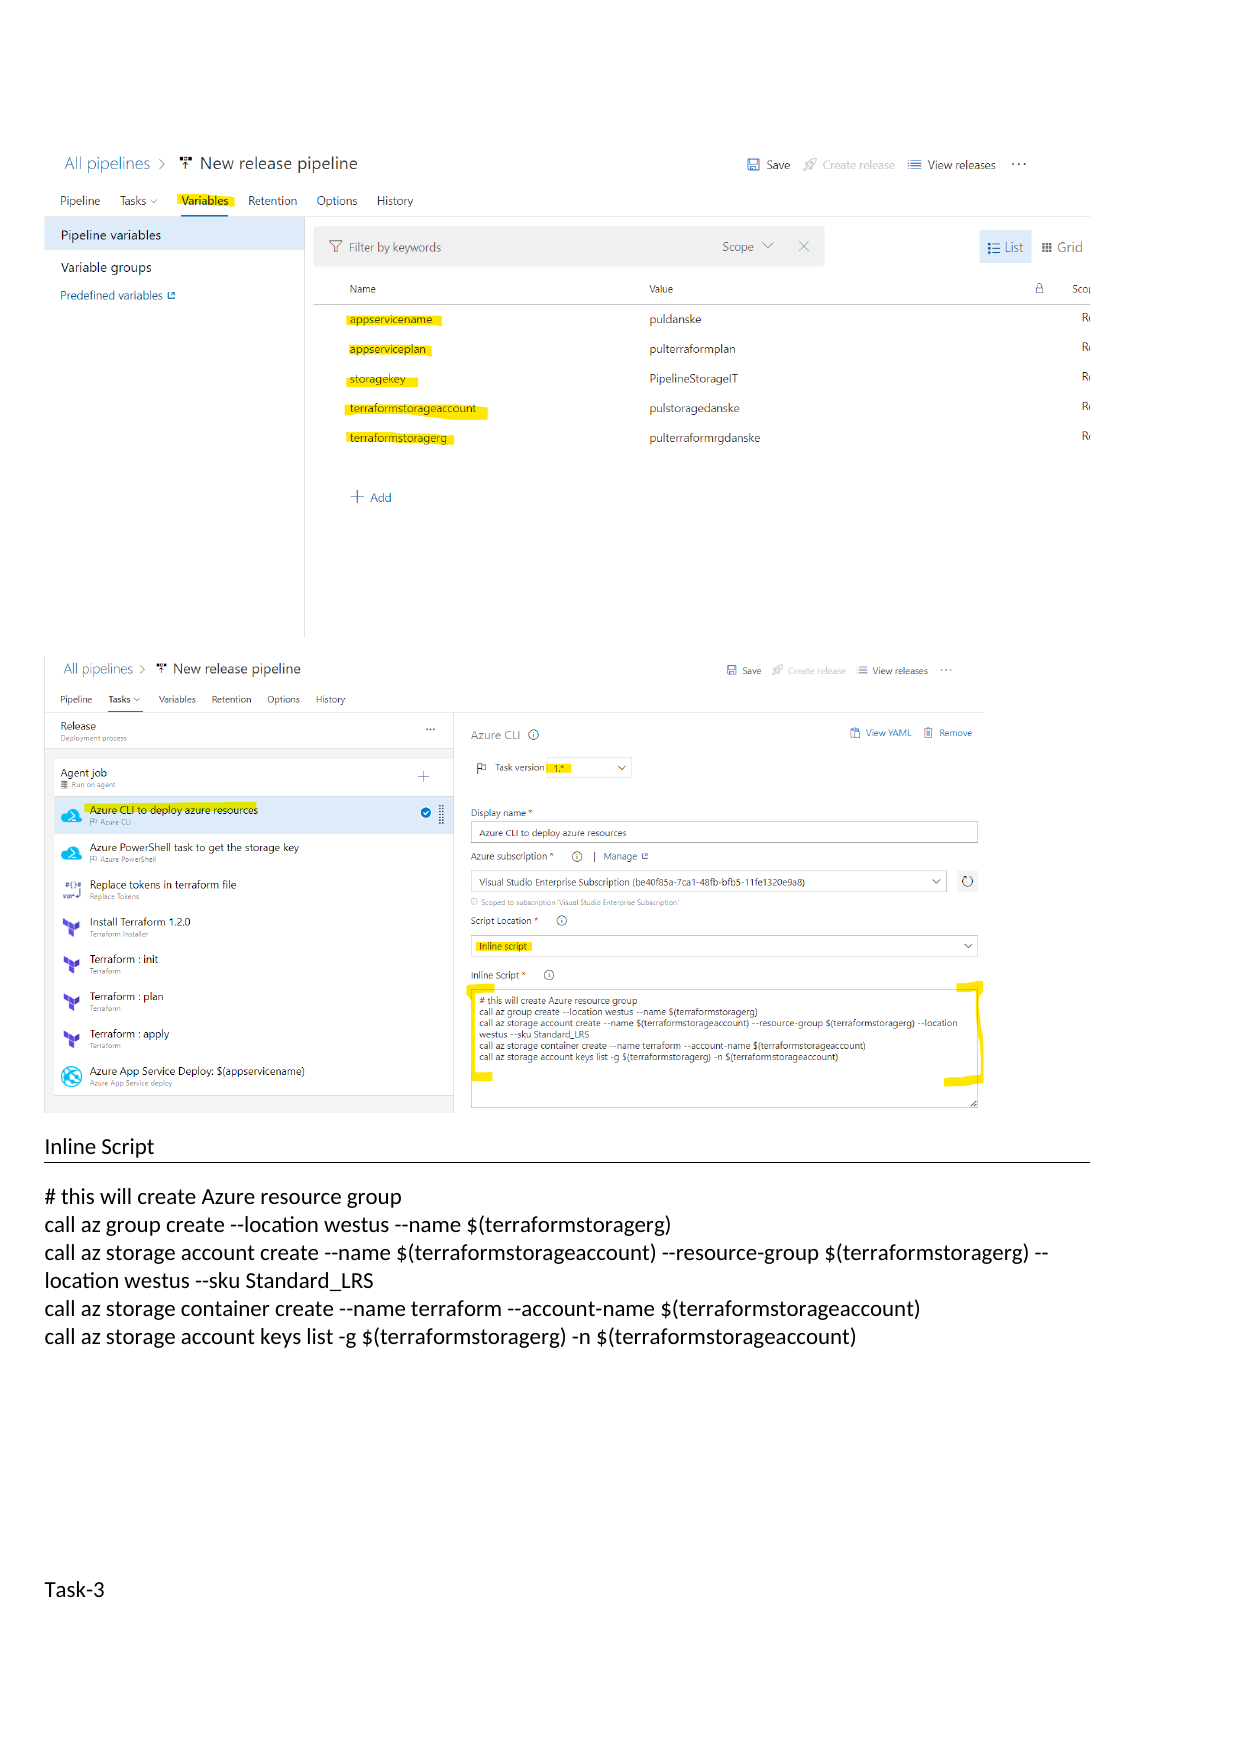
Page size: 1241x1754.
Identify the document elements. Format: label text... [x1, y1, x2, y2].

text Task-3 [44, 1575, 1090, 1603]
text Inline Script [44, 1132, 1090, 1162]
text call az group create --location westus --name $(terraformstoragerg) [44, 1210, 1090, 1238]
text call az storage account keys list -g $(terraformstoragerg) -n $(terraformstorageaccount) [44, 1322, 1090, 1351]
picture [44, 656, 985, 1113]
text # this will create Azure resource group [44, 1182, 1090, 1210]
text call az storage account create --name $(terraformstorageaccount) --resource-group $(terraformstoragerg) --location westus --sku Standard_LRS [44, 1238, 1090, 1294]
picture [44, 150, 1091, 638]
text call az storage container create --name terraform --account-name $(terraformstorageaccount) [44, 1294, 1090, 1322]
